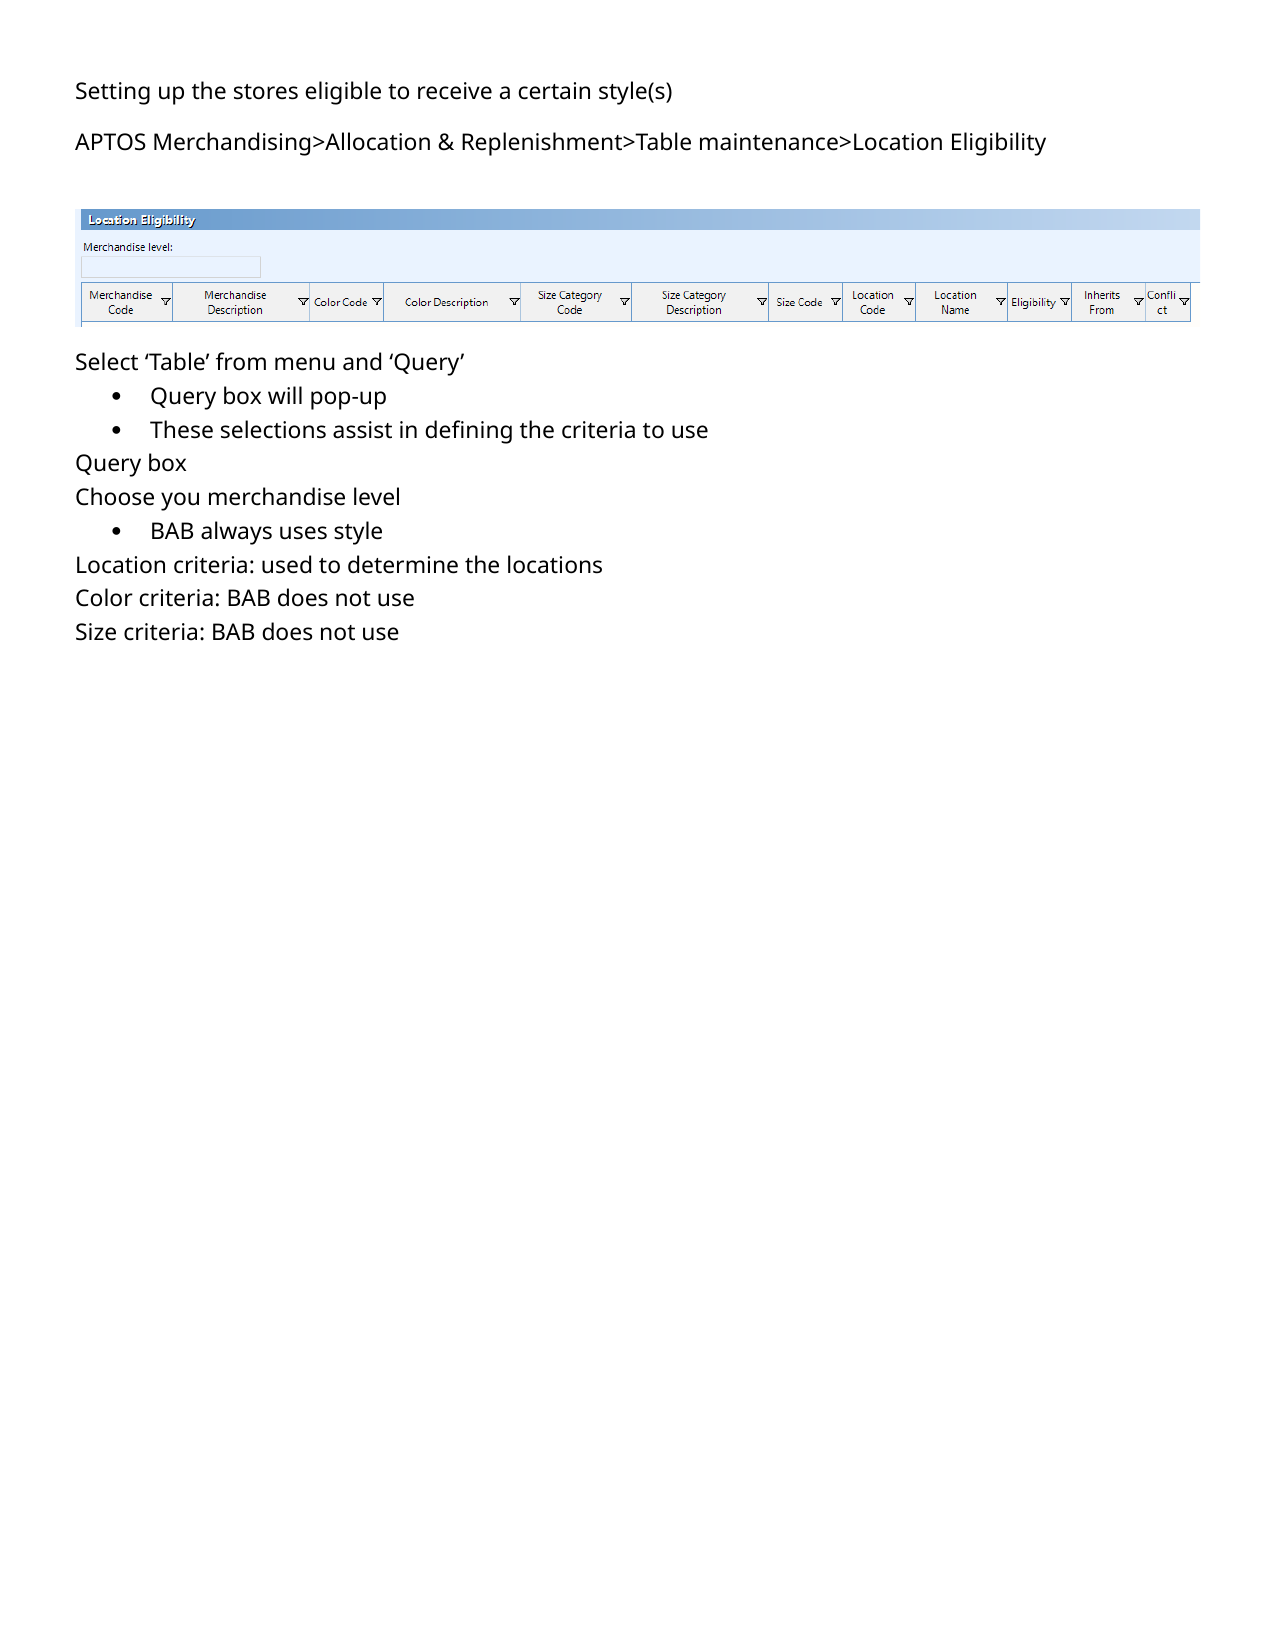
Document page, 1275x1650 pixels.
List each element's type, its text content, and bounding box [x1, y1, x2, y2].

text Size criteria: BAB does not use [75, 616, 1200, 647]
picture [75, 209, 1200, 327]
text Query box [75, 447, 1200, 479]
list BAB always uses style [112, 515, 1200, 546]
list These selections assist in defining the criteria to use [112, 414, 1200, 445]
text Select ‘Table’ from menu and ‘Query’ [75, 346, 1200, 377]
text APTOS Merchandising>Allocation & Replenishment>Table maintenance>Location Eligibility [75, 125, 1200, 157]
text Choose you merchandise level [75, 481, 1200, 512]
list Query box will pop-up [112, 380, 1200, 411]
text Location criteria: used to determine the locations [75, 549, 1200, 580]
text Color criteria: BAB does not use [75, 582, 1200, 614]
text Setting up the stores eligible to receive a certain style(s) [75, 75, 1200, 106]
